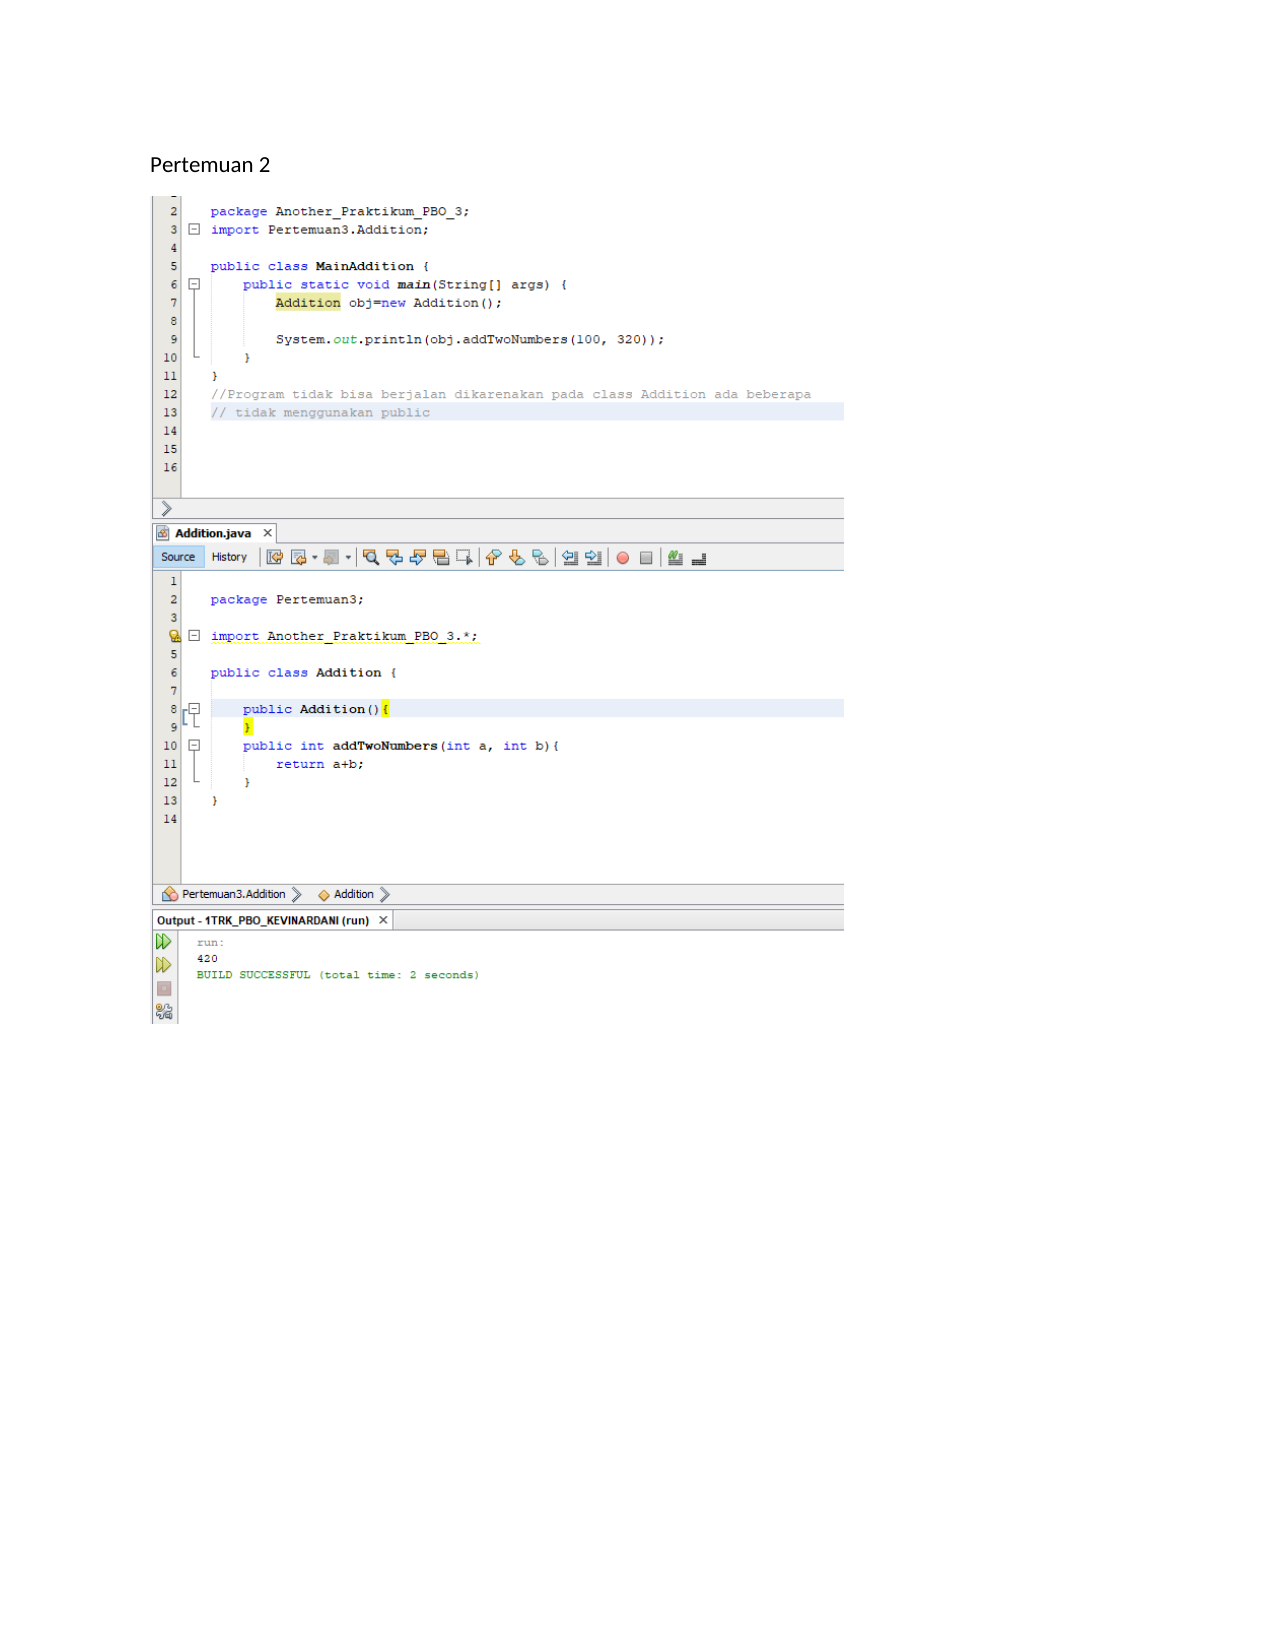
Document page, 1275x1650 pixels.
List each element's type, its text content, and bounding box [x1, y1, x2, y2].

picture [150, 196, 844, 1024]
text Pertemuan 2 [150, 150, 1125, 178]
